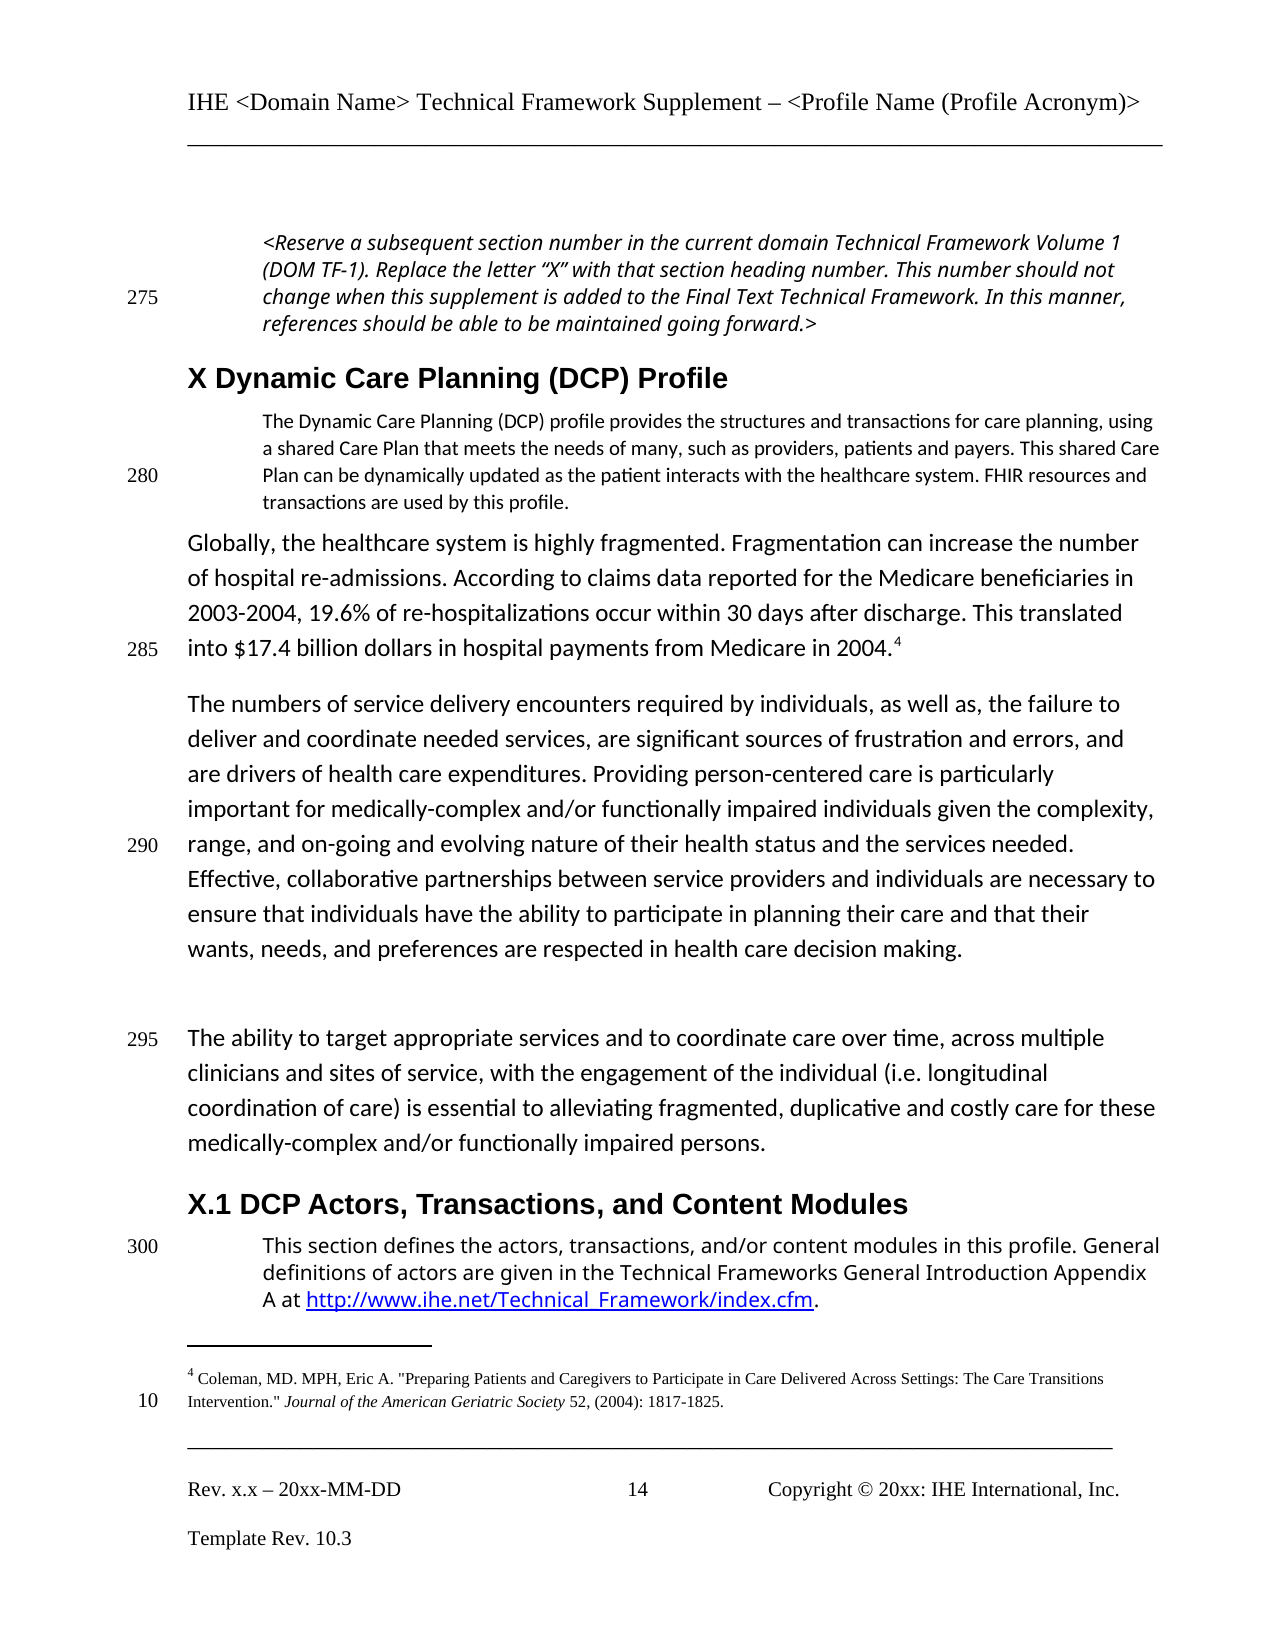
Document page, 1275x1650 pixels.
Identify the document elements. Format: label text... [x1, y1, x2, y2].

text <Reserve a subsequent section number in the current domain Technical Framework Volume 1 (DOM TF-1). Replace the letter “X” with that section heading number. This number should not change when this supplement is added to the Final Text Technical Framework. In this manner, references should be able to be maintained going forward.> [262, 228, 1162, 337]
text The ability to target appropriate services and to coordinate care over time, across multiple clinicians and sites of service, with the engagement of the individual (i.e. longitudinal coordination of care) is essential to alleviating fragmented, duplicative and costly care for these medically-complex and/or functionally impaired persons. [187, 1022, 1162, 1157]
text The Dynamic Care Planning (DCP) profile provides the structures and transactions for care planning, using a shared Care Plan that meets the needs of many, such as providers, patients and payers. This shared Care Plan can be dynamically updated as the patient interacts with the healthcare system. FHIR resources and transactions are used by this profile. [262, 406, 1162, 515]
text The numbers of service delivery encounters required by individuals, as well as, the failure to deliver and coordinate needed services, are significant sources of frustration and errors, and are drivers of health care expenditures. Providing person-centered care is particularly important for medically-complex and/or functionally impaired individuals given the complexity, range, and on-going and evolving nature of their health status and the services needed. Effective, collaborative partnerships between service providers and individuals are necessary to ensure that individuals have the ability to participate in planning their care and that their wants, needs, and preferences are respected in health care decision making. [187, 688, 1162, 997]
subtitle X.1 DCP Actors, Transactions, and Content Modules [187, 1187, 1162, 1220]
text Globally, the healthcare system is highly fragmented. Fragmentation can increase the number of hospital re-admissions. According to claims data reported for the Medicare beneficiaries in 2003-2004, 19.6% of re-hospitalizations occur within 30 days after discharge. This translated into $17.4 billion dollars in hospital payments from Medicare in 2004. [187, 527, 1162, 663]
text This section defines the actors, transactions, and/or content modules in this profile. General definitions of actors are given in the Technical Frameworks General Introduction Appendix A at http://www.ihe.net/Technical_Framework/index.cfm. [262, 1231, 1162, 1313]
subtitle X Dynamic Care Planning (DCP) Profile [187, 362, 1162, 395]
